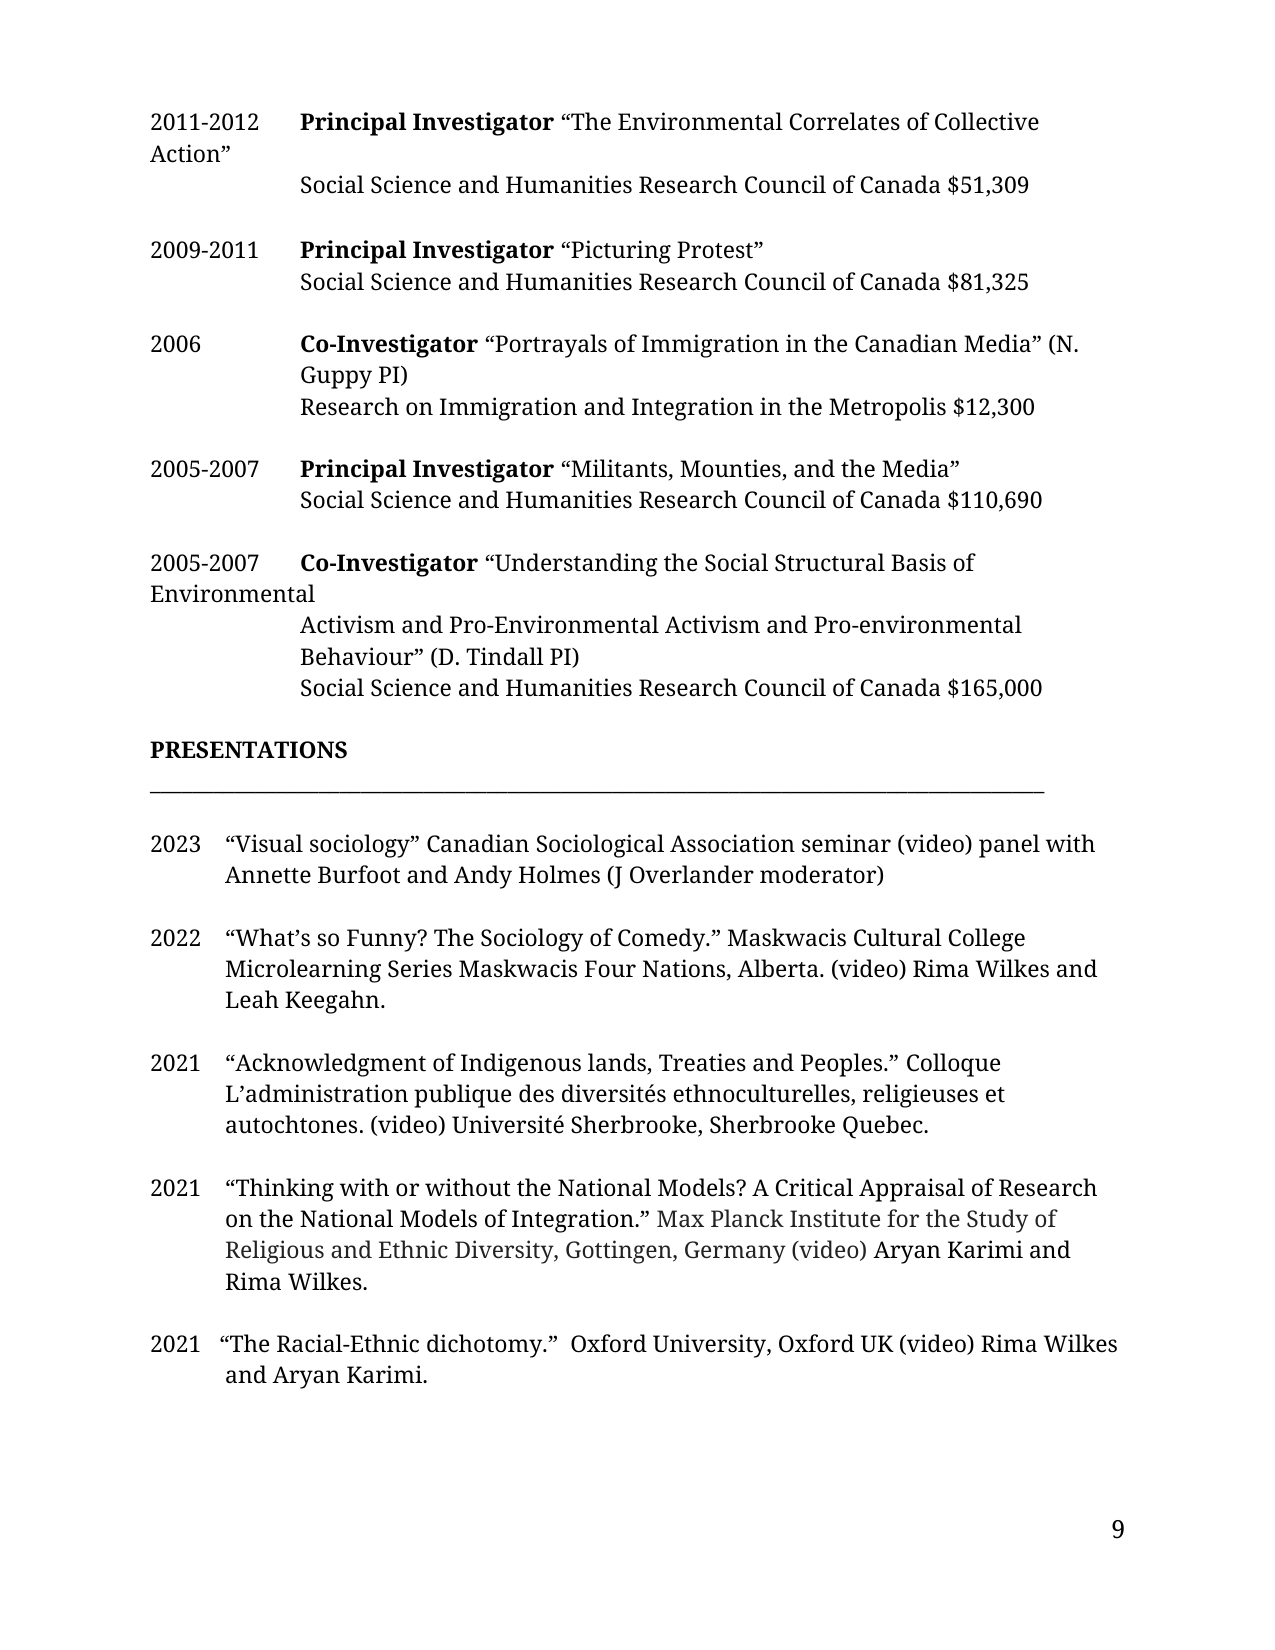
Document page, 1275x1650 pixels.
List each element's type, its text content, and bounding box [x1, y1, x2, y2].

text 2021 “The Racial-Ethnic dichotomy.” Oxford University, Oxford UK (video) Rima Wilkes and Aryan Karimi. [150, 1328, 1125, 1390]
text Social Science and Humanities Research Council of Canada $110,690 [225, 484, 1125, 515]
text 2009-2011 Principal Investigator “Picturing Protest” [150, 234, 1125, 265]
text Social Science and Humanities Research Council of Canada $165,000 [225, 672, 1125, 703]
text PRESENTATIONS [150, 734, 1125, 765]
text 2006 Co-Investigator “Portrayals of Immigration in the Canadian Media” (N. Guppy PI) [150, 328, 1125, 390]
text Research on Immigration and Integration in the Metropolis $12,300 [225, 390, 1125, 422]
text _____________________________________________________________________________________ [150, 765, 1125, 797]
text 2005-2007 Principal Investigator “Militants, Mounties, and the Media” [150, 453, 1125, 484]
text 2021 “Acknowledgment of Indigenous lands, Treaties and Peoples.” Colloque L’administration publique des diversités ethnoculturelles, religieuses et autochtones. (video) Université Sherbrooke, Sherbrooke Quebec. [150, 1047, 1125, 1140]
text 2021 “Thinking with or without the National Models? A Critical Appraisal of Research on the National Models of Integration.” Max Planck Institute for the Study of Religious and Ethnic Diversity, Gottingen, Germany (video) Aryan Karimi and Rima Wilkes. [150, 1172, 1125, 1297]
text 2005-2007 Co-Investigator “Understanding the Social Structural Basis of Environmental [150, 547, 1125, 609]
text Activism and Pro-Environmental Activism and Pro-environmental Behaviour” (D. Tindall PI) [300, 609, 1125, 672]
text 2022 “What’s so Funny? The Sociology of Comedy.” Maskwacis Cultural College Microlearning Series Maskwacis Four Nations, Alberta. (video) Rima Wilkes and Leah Keegahn. [150, 922, 1125, 1015]
text 2023 “Visual sociology” Canadian Sociological Association seminar (video) panel with Annette Burfoot and Andy Holmes (J Overlander moderator) [150, 828, 1125, 890]
text 2011-2012 Principal Investigator “The Environmental Correlates of Collective Action” [150, 106, 1125, 169]
text Social Science and Humanities Research Council of Canada $81,325 [225, 265, 1125, 297]
text Social Science and Humanities Research Council of Canada $51,309 [225, 169, 1125, 200]
